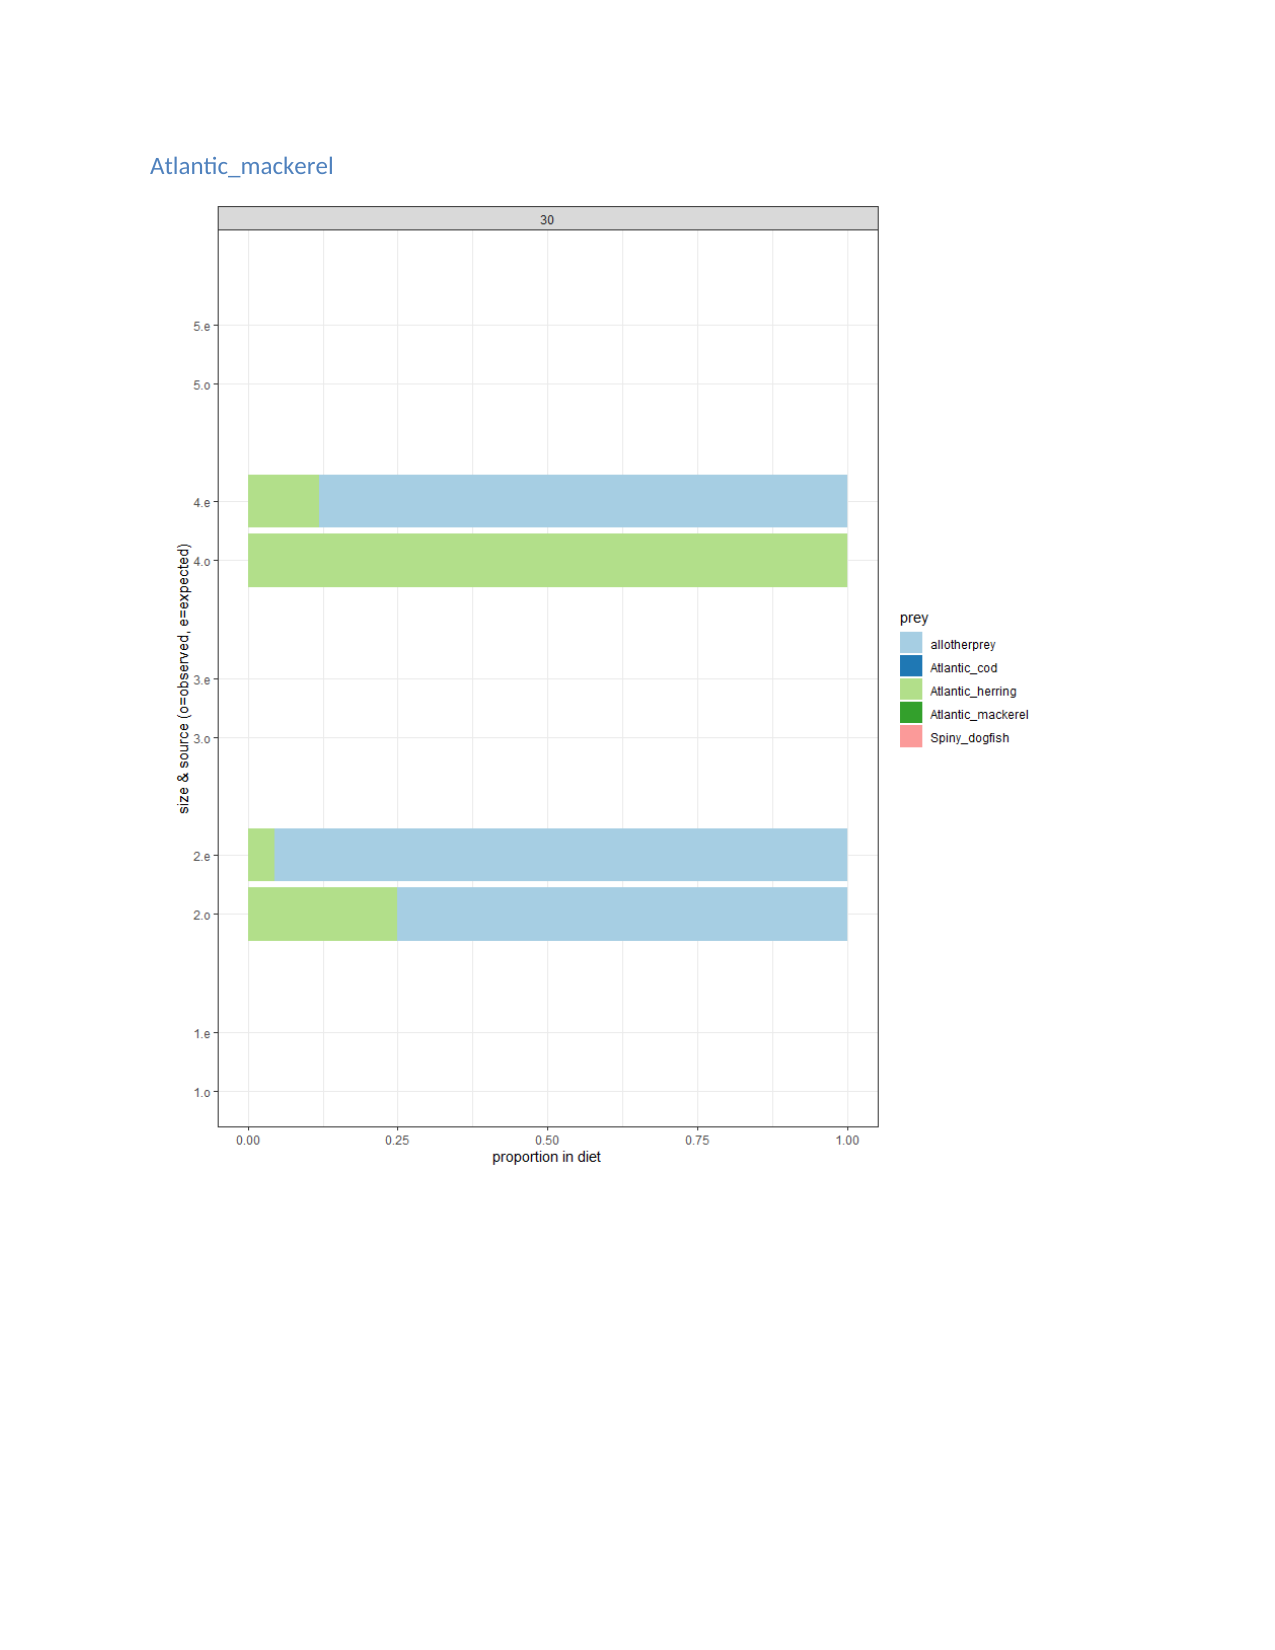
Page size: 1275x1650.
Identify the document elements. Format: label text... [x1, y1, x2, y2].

subtitle Atlantic_mackerel [150, 150, 1125, 181]
picture [168, 199, 1044, 1172]
